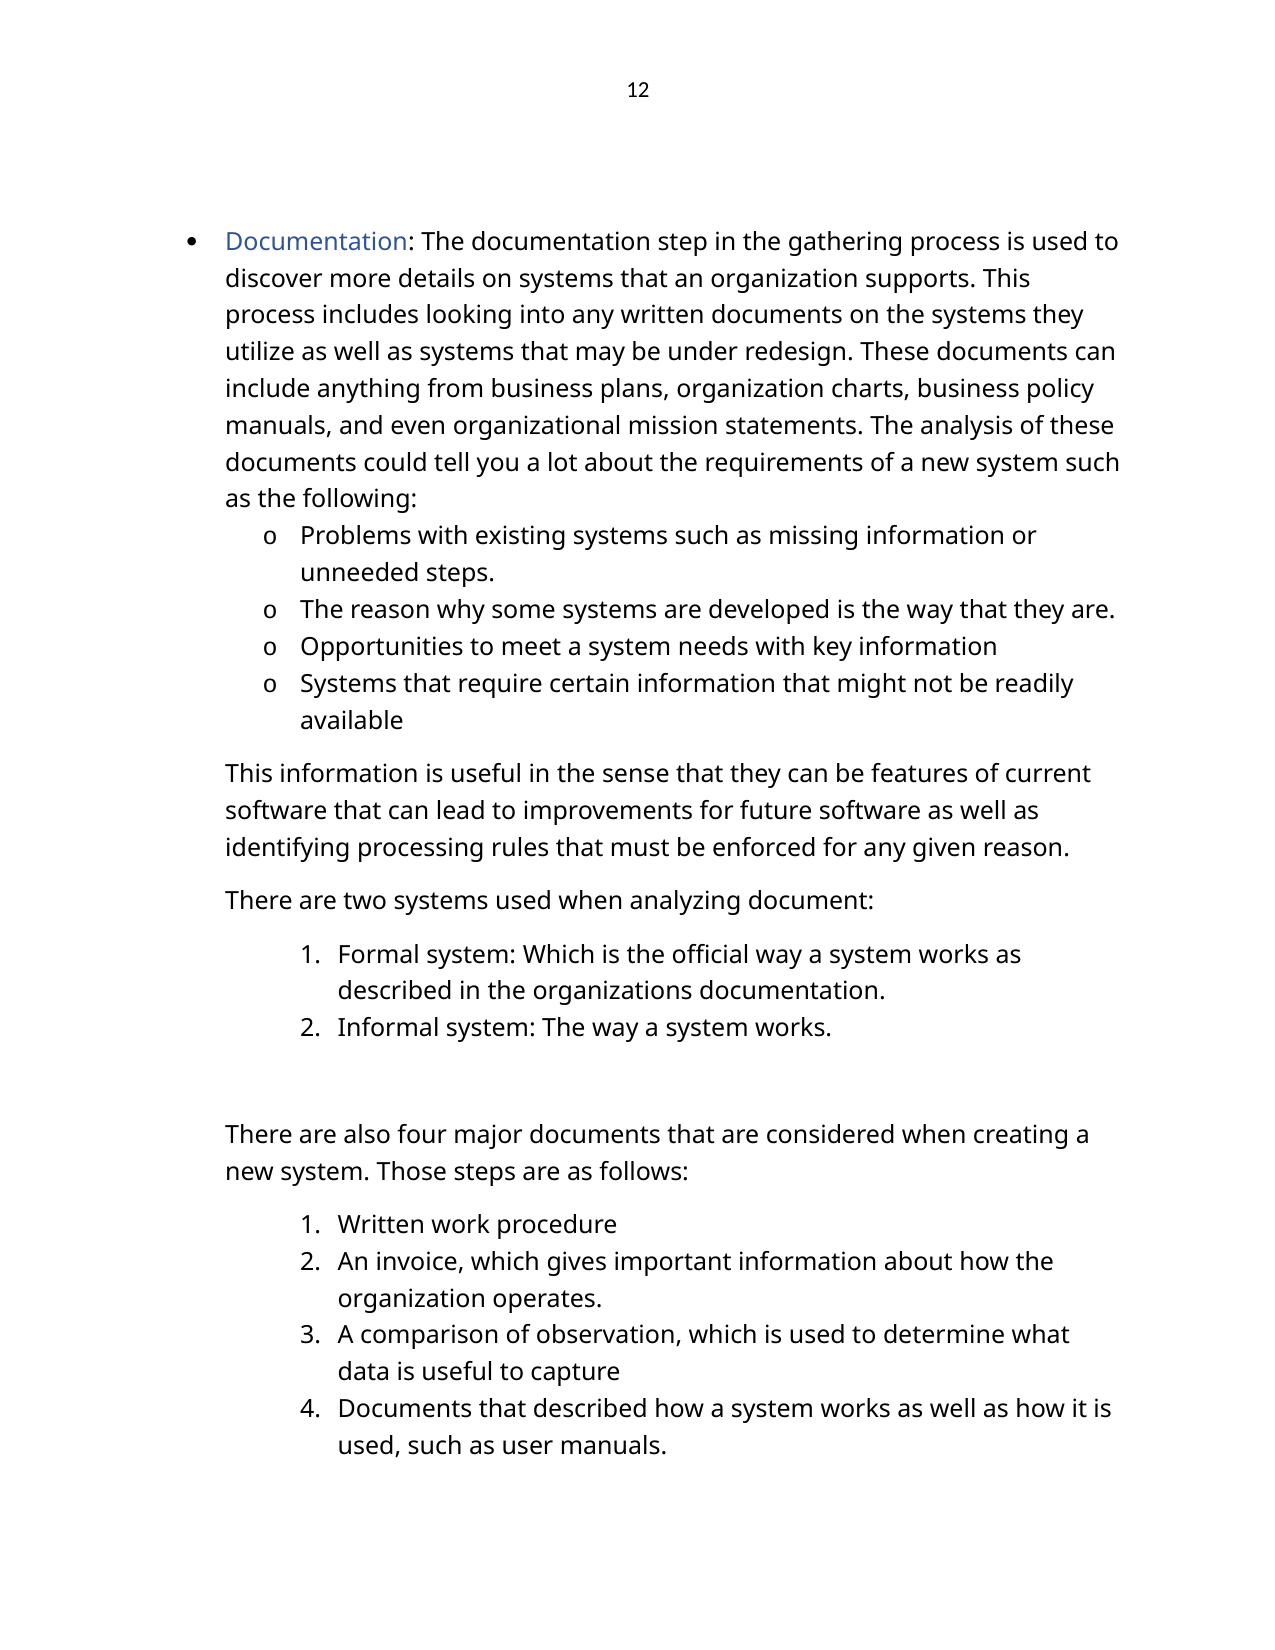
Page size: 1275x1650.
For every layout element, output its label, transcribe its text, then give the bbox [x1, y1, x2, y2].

list Documents that described how a system works as well as how it is used, such as user manuals. [300, 1391, 1125, 1462]
list An invoice, which gives important information about how the organization operates. [300, 1244, 1125, 1314]
text This information is useful in the sense that they can be features of current software that can lead to improvements for future software as well as identifying processing rules that must be enforced for any given reason. [225, 756, 1125, 863]
list Informal system: The way a system works. [300, 1010, 1125, 1044]
list Systems that require certain information that might not be readily available [262, 665, 1125, 736]
list Documentation: The documentation step in the gathering process is used to discover more details on systems that an organization supports. This process includes looking into any written documents on the systems they utilize as well as systems that may be under redesign. These documents can include anything from business plans, organization charts, business policy manuals, and even organizational mission statements. The analysis of these documents could tell you a lot about the requirements of a new system such as the following: [187, 223, 1125, 515]
list The reason why some systems are developed is the way that they are. [262, 591, 1125, 626]
list Problems with existing systems such as missing information or unneeded steps. [262, 518, 1125, 589]
list Formal system: Which is the official way a system works as described in the organizations documentation. [300, 936, 1125, 1007]
list A comparison of observation, which is used to determine what data is useful to capture [300, 1317, 1125, 1388]
text There are two systems used when analyzing document: [225, 883, 1125, 917]
list Written work procedure [300, 1207, 1125, 1241]
list Opportunities to meet a system needs with key information [262, 628, 1125, 663]
text There are also four major documents that are considered when creating a new system. Those steps are as follows: [225, 1117, 1125, 1187]
